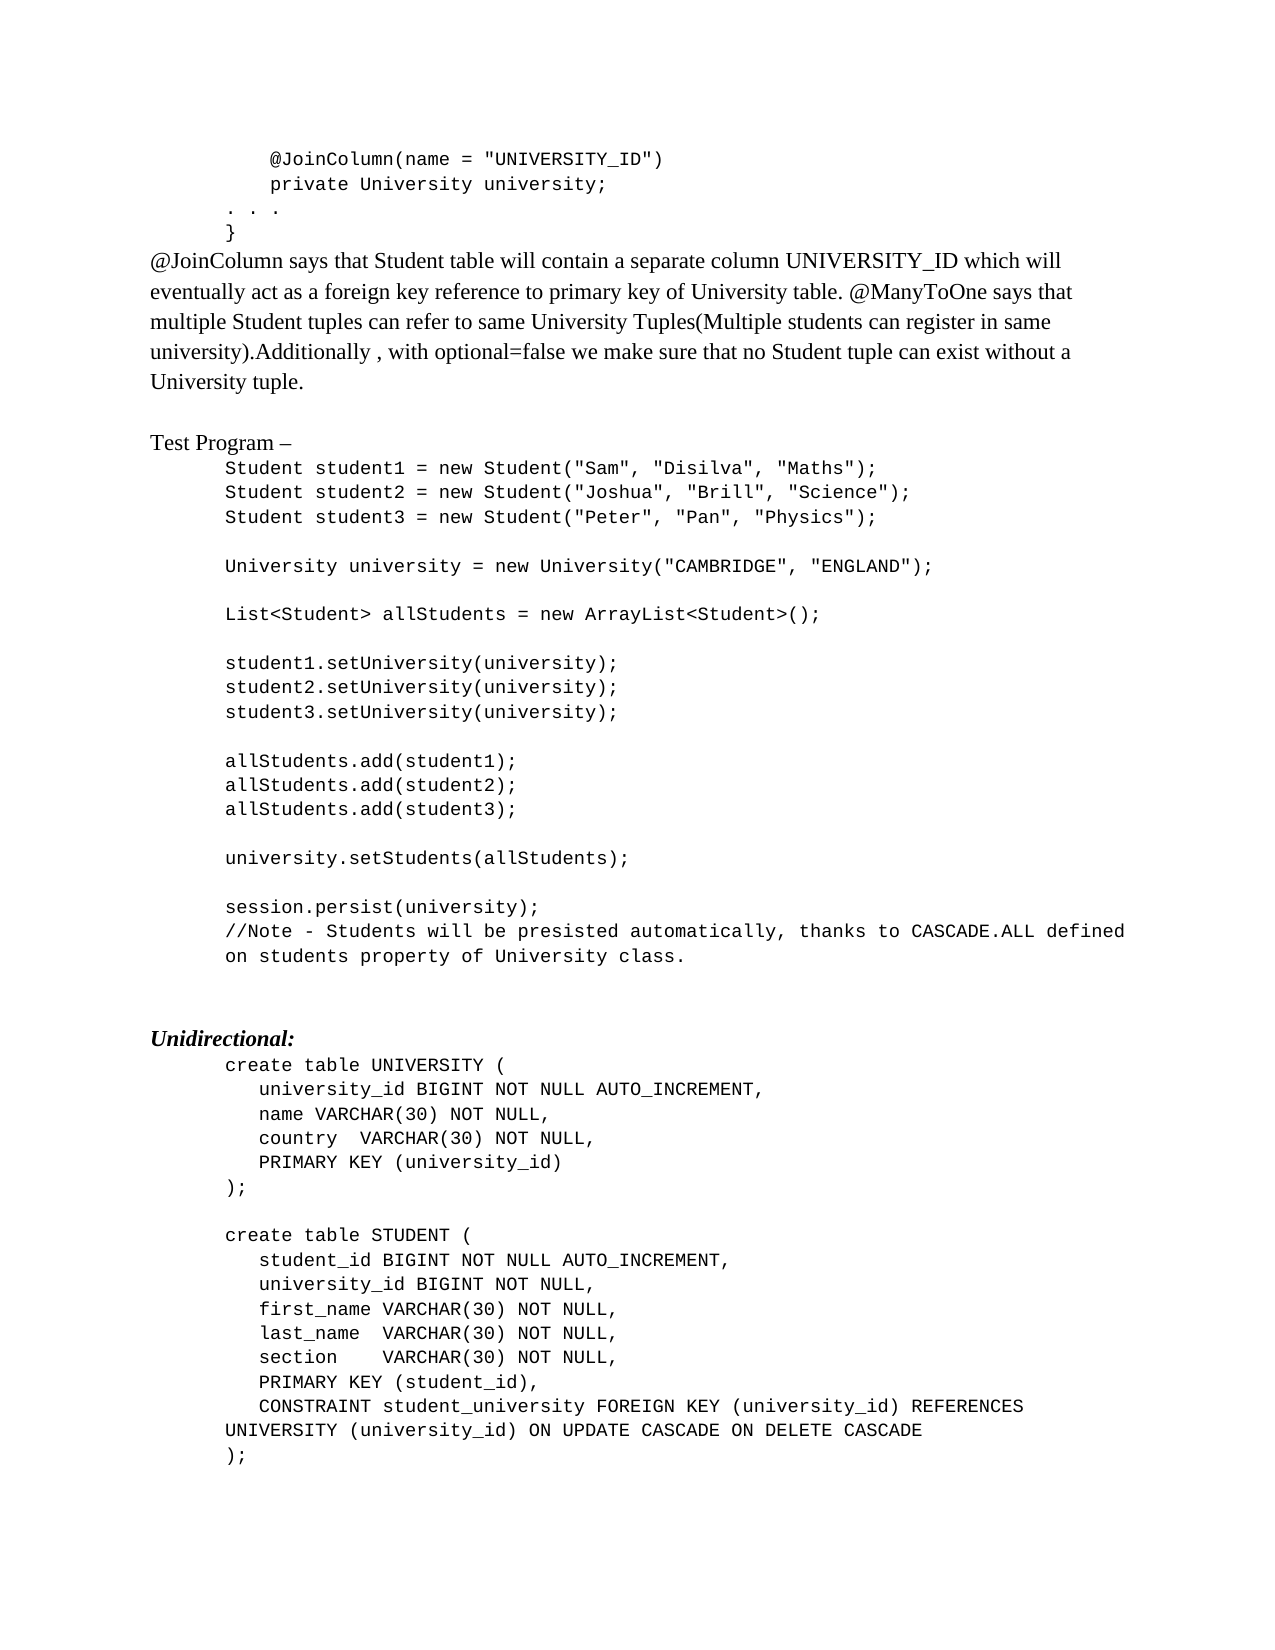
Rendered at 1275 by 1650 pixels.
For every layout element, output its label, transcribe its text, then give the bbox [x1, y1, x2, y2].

text create table UNIVERSITY ( [225, 1056, 1125, 1077]
text allStudents.add(student1); [225, 751, 1125, 773]
text allStudents.add(student3); [225, 800, 1125, 821]
text Unidirectional: [150, 1025, 1125, 1052]
text Test Program – [150, 429, 1125, 455]
text name VARCHAR(30) NOT NULL, [225, 1104, 1125, 1126]
text University university = new University("CAMBRIDGE", "ENGLAND"); [225, 556, 1125, 578]
text student1.setUniversity(university); [225, 654, 1125, 675]
text . . . [225, 199, 1125, 220]
text student_id BIGINT NOT NULL AUTO_INCREMENT, [225, 1251, 1125, 1272]
text //Note - Students will be presisted automatically, thanks to CASCADE.ALL defined on students property of University class. [225, 922, 1125, 968]
text ); [225, 1177, 1125, 1199]
text PRIMARY KEY (university_id) [225, 1153, 1125, 1174]
text last_name VARCHAR(30) NOT NULL, [225, 1324, 1125, 1345]
text student3.setUniversity(university); [225, 703, 1125, 724]
text Student student1 = new Student("Sam", "Disilva", "Maths"); [225, 459, 1125, 480]
text session.persist(university); [225, 898, 1125, 919]
text allStudents.add(student2); [225, 776, 1125, 797]
text student2.setUniversity(university); [225, 678, 1125, 699]
text section VARCHAR(30) NOT NULL, [225, 1348, 1125, 1369]
text ); [225, 1446, 1125, 1467]
text @JoinColumn says that Student table will contain a separate column UNIVERSITY_ID which will eventually act as a foreign key reference to primary key of University table. @ManyToOne says that multiple Student tuples can refer to same University Tuples(Multiple students can register in same university).Additionally , with optional=false we make sure that no Student tuple can exist without a University tuple. [150, 247, 1125, 395]
text } [225, 223, 1125, 244]
text university.setStudents(allStudents); [225, 849, 1125, 870]
text country VARCHAR(30) NOT NULL, [225, 1129, 1125, 1150]
text private University university; [225, 174, 1125, 196]
text university_id BIGINT NOT NULL AUTO_INCREMENT, [225, 1080, 1125, 1101]
text PRIMARY KEY (student_id), [225, 1372, 1125, 1394]
text Student student3 = new Student("Peter", "Pan", "Physics"); [225, 508, 1125, 529]
text university_id BIGINT NOT NULL, [225, 1275, 1125, 1296]
text CONSTRAINT student_university FOREIGN KEY (university_id) REFERENCES UNIVERSITY (university_id) ON UPDATE CASCADE ON DELETE CASCADE [225, 1397, 1125, 1442]
text Student student2 = new Student("Joshua", "Brill", "Science"); [225, 483, 1125, 504]
text List<Student> allStudents = new ArrayList<Student>(); [225, 605, 1125, 626]
text create table STUDENT ( [225, 1226, 1125, 1247]
text @JoinColumn(name = "UNIVERSITY_ID") [225, 150, 1125, 171]
text first_name VARCHAR(30) NOT NULL, [225, 1299, 1125, 1321]
